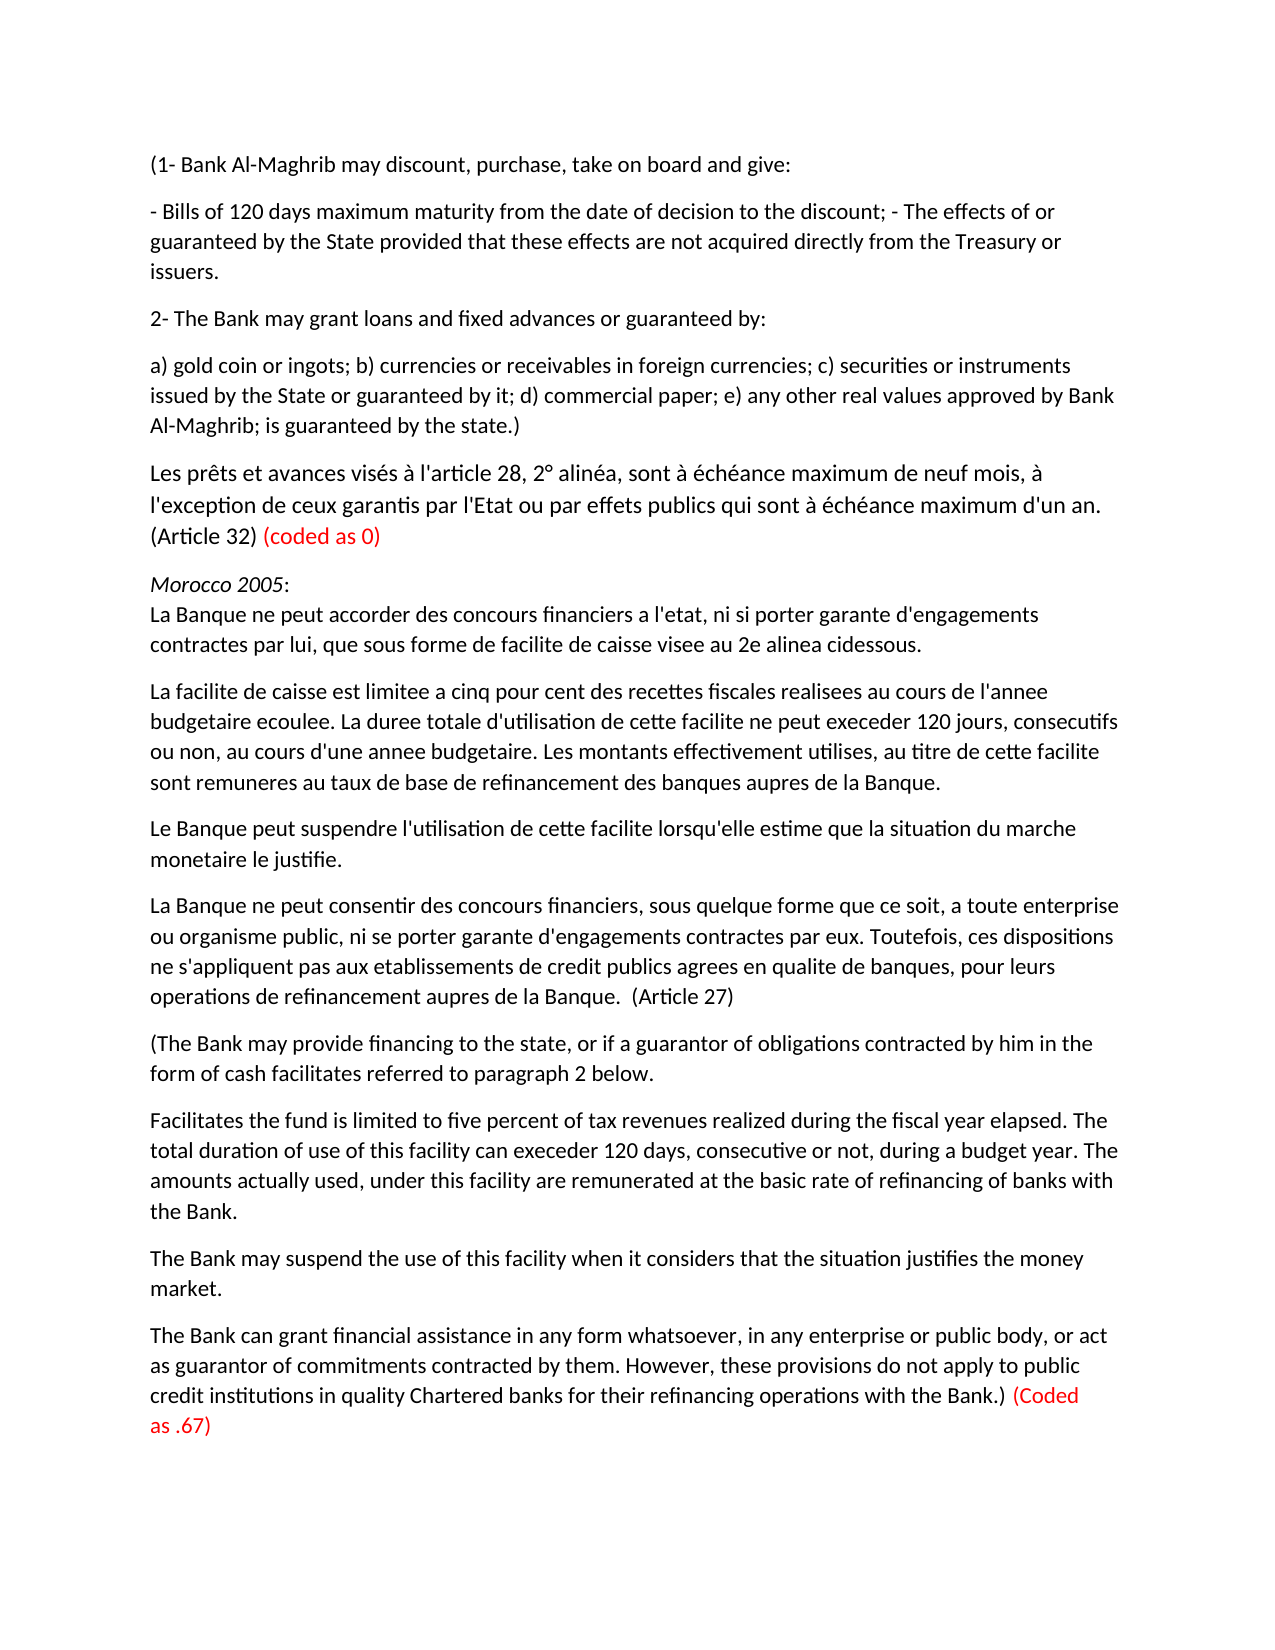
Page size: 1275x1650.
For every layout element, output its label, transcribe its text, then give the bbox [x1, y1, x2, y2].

text La facilite de caisse est limitee a cinq pour cent des recettes fiscales realisees au cours de l'annee budgetaire ecoulee. La duree totale d'utilisation de cette facilite ne peut execeder 120 jours, consecutifs ou non, au cours d'une annee budgetaire. Les montants effectivement utilises, au titre de cette facilite sont remuneres au taux de base de refinancement des banques aupres de la Banque. [150, 677, 1125, 796]
text (1- Bank Al-Maghrib may discount, purchase, take on board and give: [150, 150, 1125, 178]
text The Bank can grant financial assistance in any form whatsoever, in any enterprise or public body, or act as guarantor of commitments contracted by them. However, these provisions do not apply to public credit institutions in quality Chartered banks for their refinancing operations with the Bank.) (Coded as .67) [150, 1321, 1125, 1439]
text Facilitates the fund is limited to five percent of tax revenues realized during the fiscal year elapsed. The total duration of use of this facility can execeder 120 days, consecutive or not, during a budget year. The amounts actually used, under this facility are remunerated at the basic rate of refinancing of banks with the Bank. [150, 1106, 1125, 1225]
text La Banque ne peut consentir des concours financiers, sous quelque forme que ce soit, a toute enterprise ou organisme public, ni se porter garante d'engagements contractes par eux. Toutefois, ces dispositions ne s'appliquent pas aux etablissements de credit publics agrees en qualite de banques, pour leurs operations de refinancement aupres de la Banque. (Article 27) [150, 892, 1125, 1010]
text - Bills of 120 days maximum maturity from the date of decision to the discount; - The effects of or guaranteed by the State provided that these effects are not acquired directly from the Treasury or issuers. [150, 197, 1125, 285]
text a) gold coin or ingots; b) currencies or receivables in foreign currencies; c) securities or instruments issued by the State or guaranteed by it; d) commercial paper; e) any other real values approved by Bank Al-Maghrib; is guaranteed by the state.) [150, 351, 1125, 439]
text 2- The Bank may grant loans and fixed advances or guaranteed by: [150, 304, 1125, 332]
text (The Bank may provide financing to the state, or if a guarantor of obligations contracted by him in the form of cash facilitates referred to paragraph 2 below. [150, 1029, 1125, 1087]
text Morocco 2005: La Banque ne peut accorder des concours financiers a l'etat, ni si porter garante d'engagements contractes par lui, que sous forme de facilite de caisse visee au 2e alinea cidessous. [150, 570, 1125, 658]
text Le Banque peut suspendre l'utilisation de cette facilite lorsqu'elle estime que la situation du marche monetaire le justifie. [150, 814, 1125, 873]
text Les prêts et avances visés à l'article 28, 2° alinéa, sont à échéance maximum de neuf mois, à l'exception de ceux garantis par l'Etat ou par effets publics qui sont à échéance maximum d'un an. (Article 32) (coded as 0) [150, 458, 1125, 551]
text The Bank may suspend the use of this facility when it considers that the situation justifies the money market. [150, 1244, 1125, 1302]
